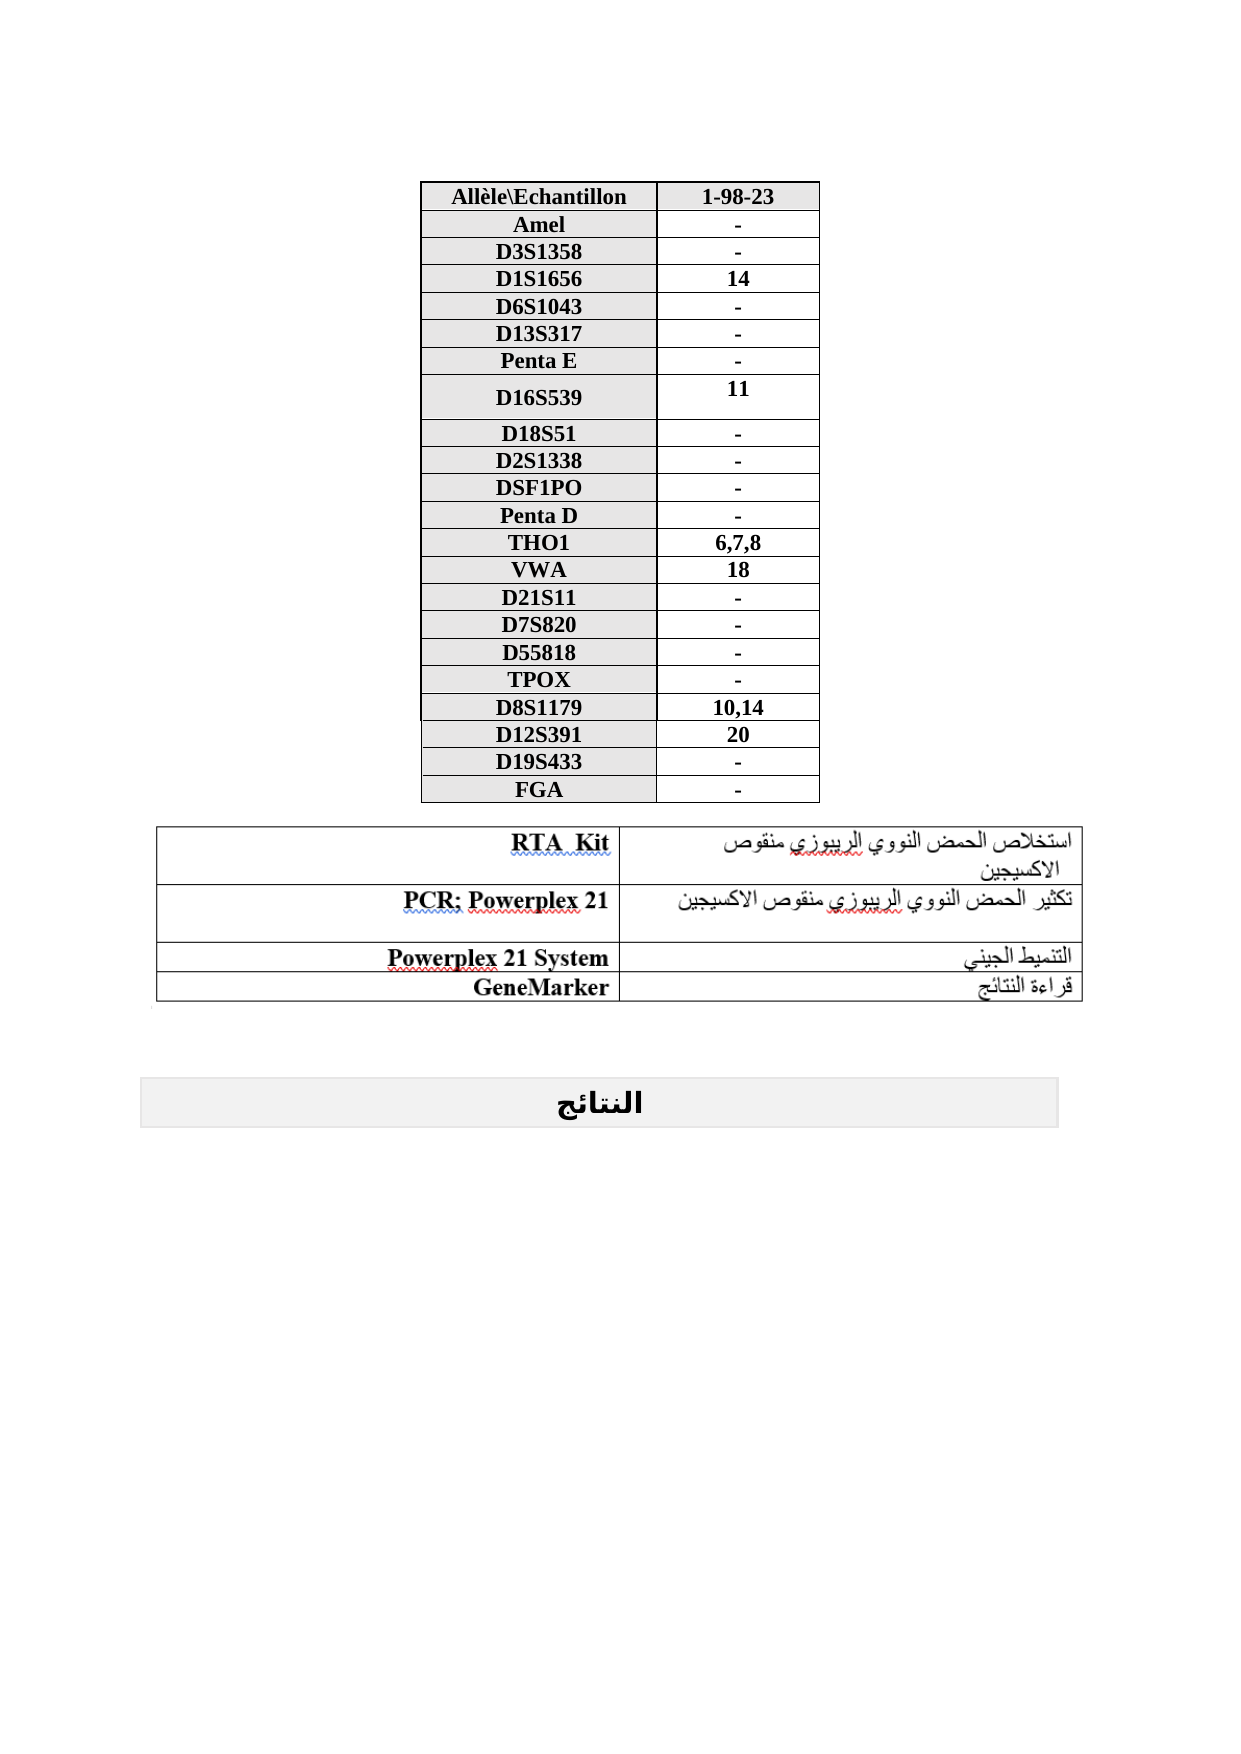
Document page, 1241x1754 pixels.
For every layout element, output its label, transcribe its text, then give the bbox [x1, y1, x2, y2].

table_cell D1S1656 [422, 265, 656, 292]
table_cell 11 [658, 375, 819, 418]
table_cell FGA [422, 776, 656, 802]
table_cell D55818 [422, 639, 656, 665]
picture [151, 819, 1089, 1009]
table_cell - [658, 211, 819, 237]
table_cell - [658, 293, 819, 319]
table_cell D3S1358 [422, 238, 656, 264]
table_cell D2S1338 [422, 447, 656, 473]
table_cell D8S1179 [422, 694, 656, 720]
table_cell D12S391 [422, 721, 656, 747]
table_cell - [658, 611, 819, 638]
table_cell THO1 [422, 529, 656, 556]
table_cell D21S11 [422, 584, 656, 610]
table_header Allèle\Echantillon [422, 183, 656, 209]
table_cell - [658, 474, 819, 501]
table_cell Penta E [422, 348, 656, 374]
table_cell 14 [658, 265, 819, 292]
table_cell D13S317 [422, 320, 656, 347]
table_cell D18S51 [422, 420, 656, 446]
table_cell DSF1PO [422, 474, 656, 501]
table_cell 18 [658, 557, 819, 583]
table_cell 6,7,8 [658, 529, 819, 556]
table_cell - [658, 320, 819, 347]
table_cell Penta D [422, 502, 656, 528]
table_cell D6S1043 [422, 293, 656, 319]
table_cell - [658, 666, 819, 692]
table_cell - [657, 748, 819, 775]
table_cell 20 [657, 721, 819, 747]
table_cell D19S433 [422, 748, 656, 775]
table_cell 10,14 [658, 694, 819, 720]
table_cell - [658, 502, 819, 528]
table_cell - [658, 348, 819, 374]
table_cell TPOX [422, 666, 656, 692]
table_cell - [657, 776, 819, 802]
table_cell - [658, 639, 819, 665]
table_header 1-98-23 [658, 183, 819, 209]
table_cell VWA [422, 557, 656, 583]
table_cell - [658, 238, 819, 264]
table_cell - [658, 447, 819, 473]
table_cell - [658, 584, 819, 610]
table_cell D7S820 [422, 611, 656, 638]
table_cell - [658, 420, 819, 446]
table_cell Amel [422, 211, 656, 237]
table_cell D16S539 [422, 375, 656, 418]
